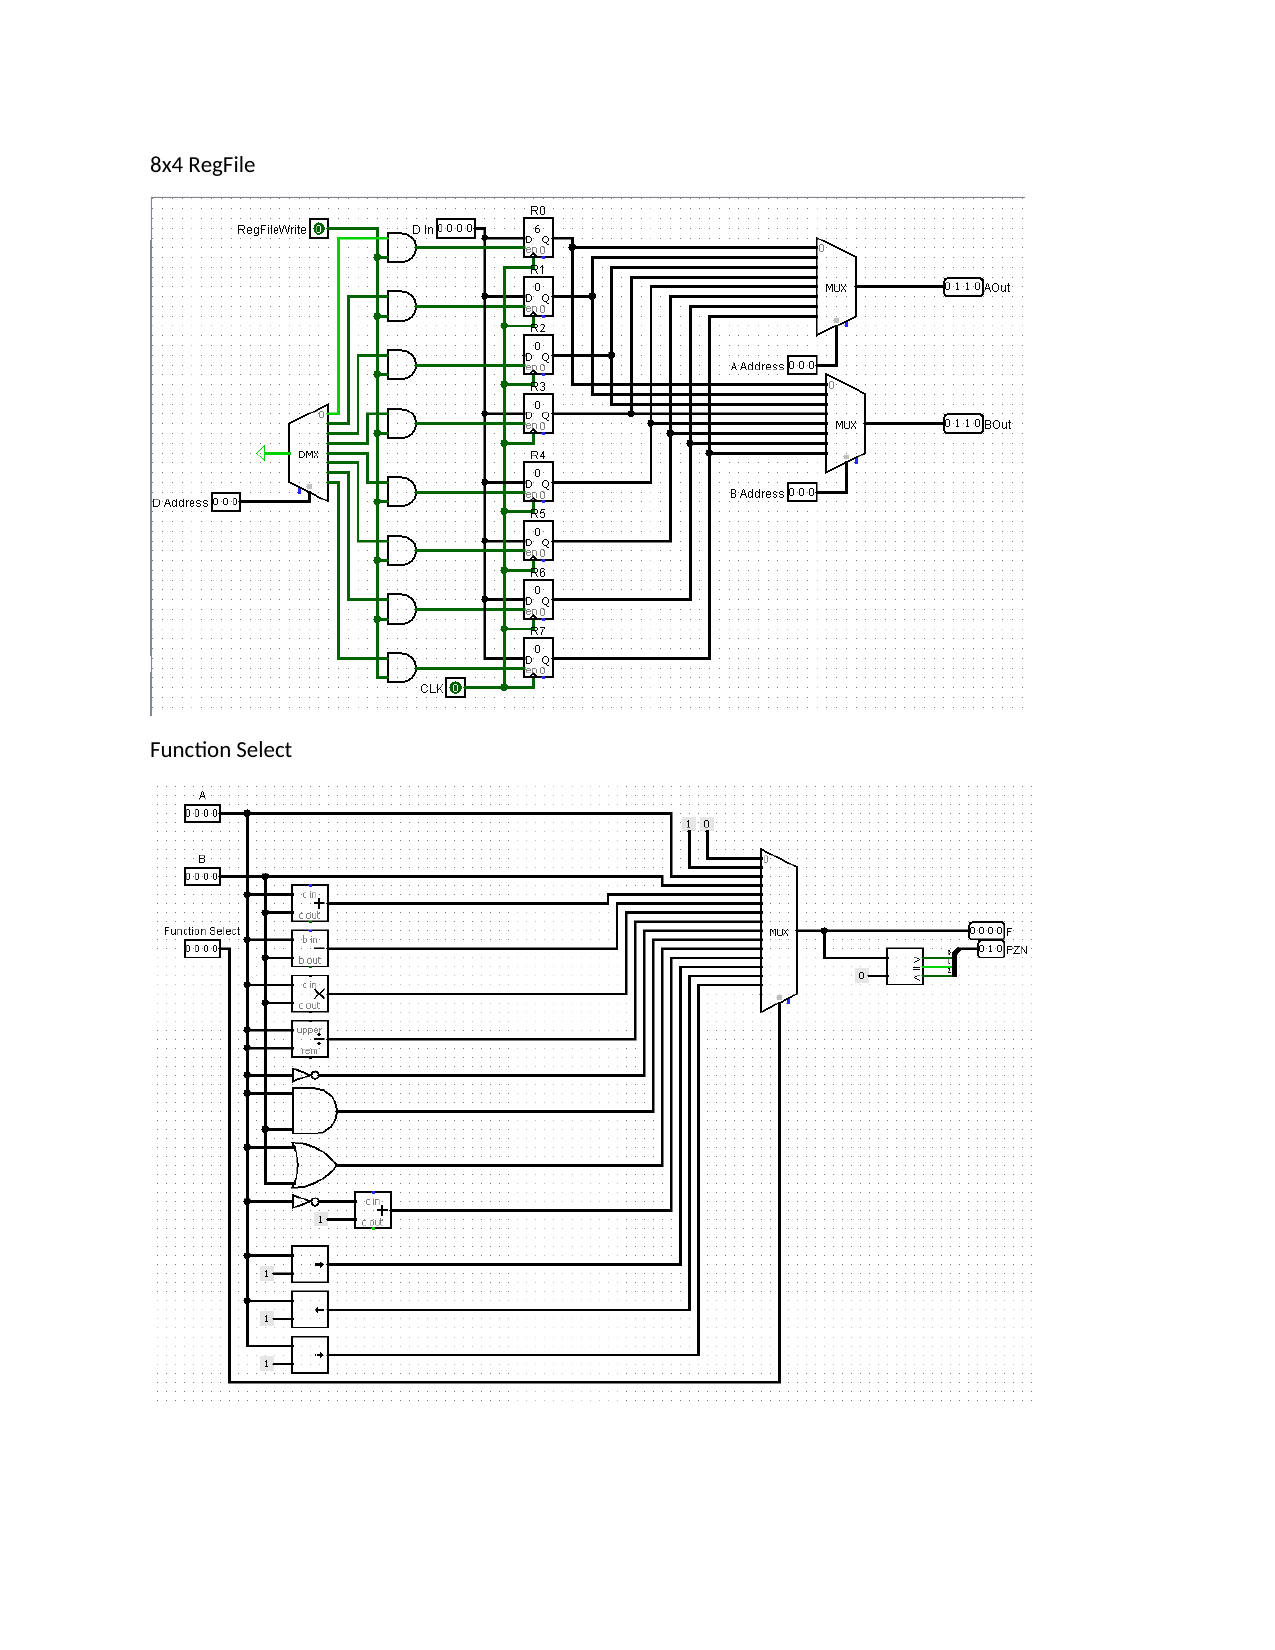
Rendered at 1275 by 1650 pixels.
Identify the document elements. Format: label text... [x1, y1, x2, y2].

picture [150, 781, 1039, 1402]
picture [150, 196, 1025, 716]
text 8x4 RegFile [150, 150, 1125, 178]
text Function Select [150, 735, 1125, 763]
